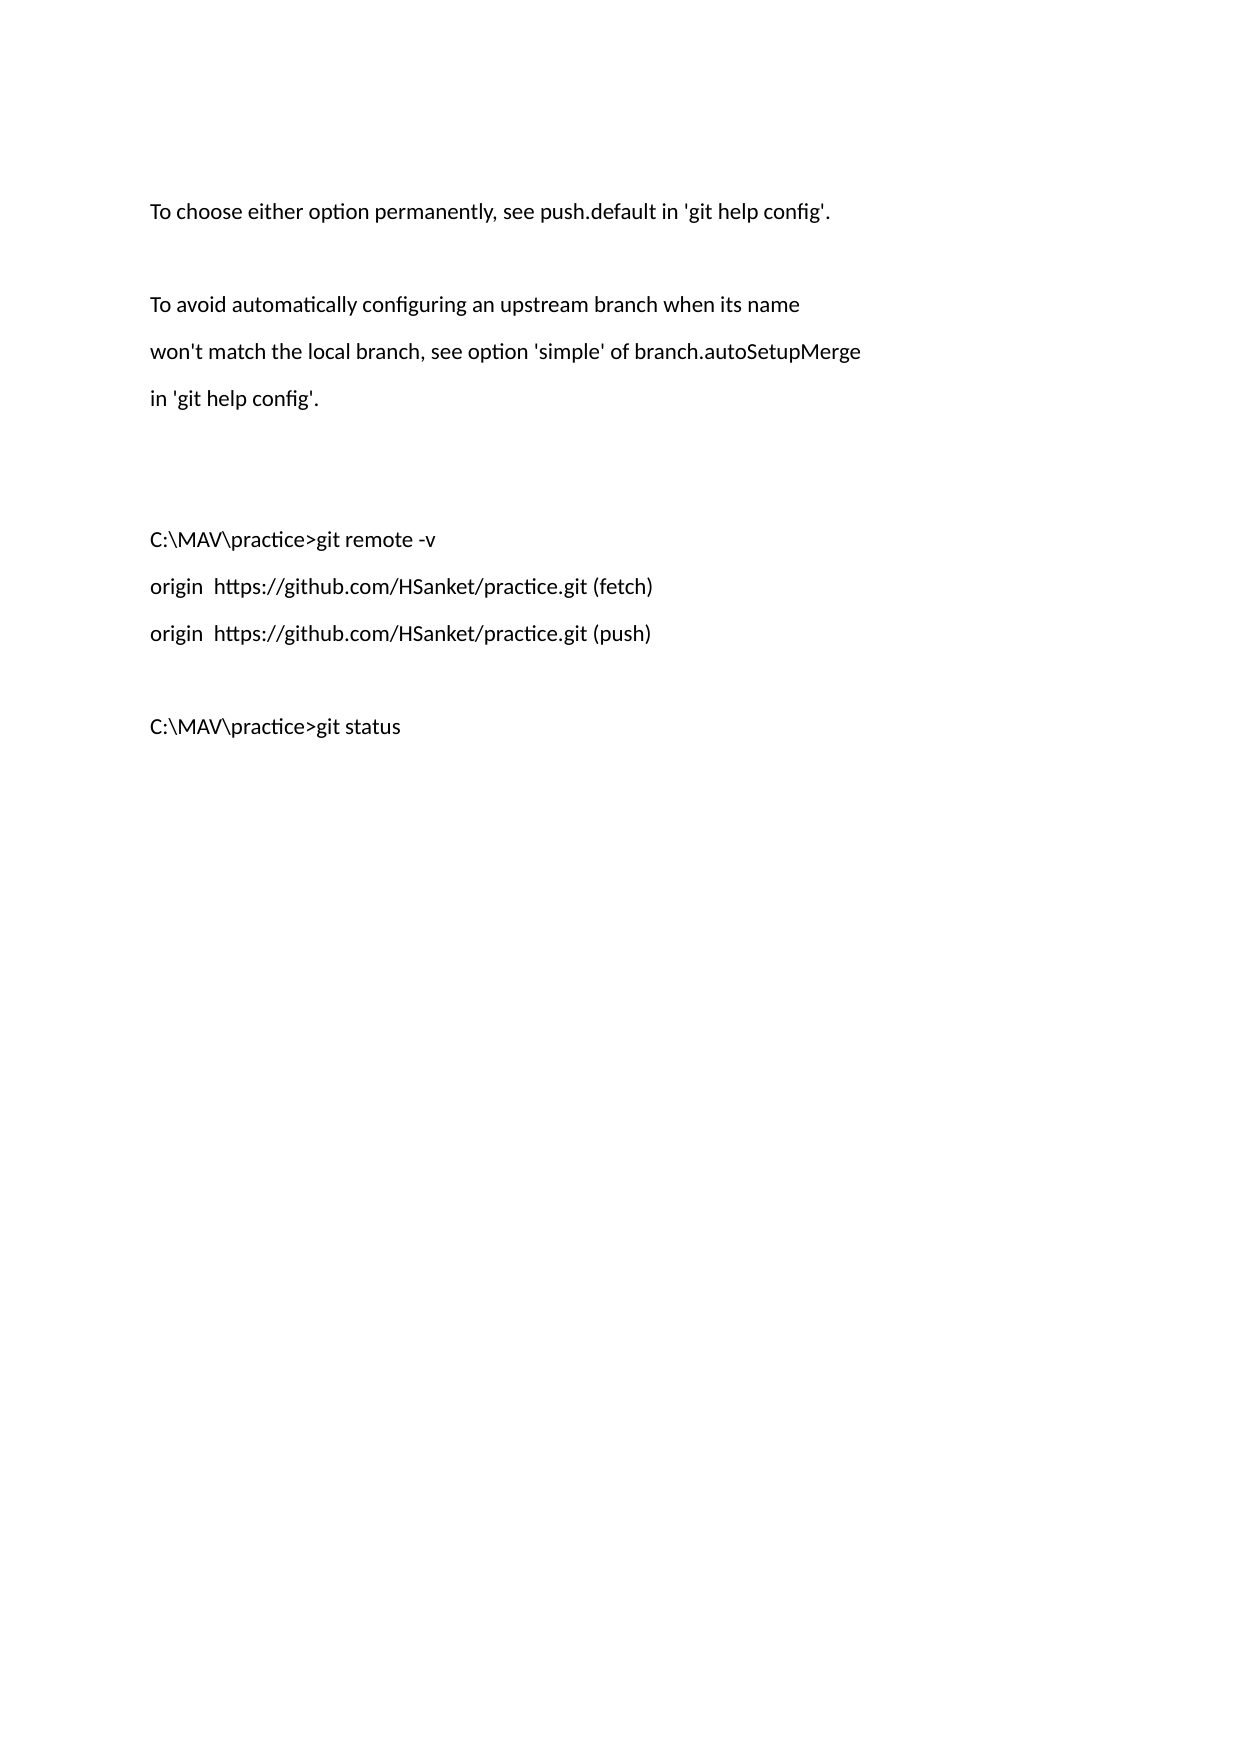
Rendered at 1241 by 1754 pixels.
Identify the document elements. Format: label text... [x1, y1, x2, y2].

text To avoid automatically configuring an upstream branch when its name [150, 291, 1090, 319]
text won't match the local branch, see option 'simple' of branch.autoSetupMerge [150, 337, 1090, 366]
text C:\MAV\practice>git remote -v [150, 525, 1090, 553]
text origin https://github.com/HSanket/practice.git (push) [150, 619, 1090, 647]
text C:\MAV\practice>git status [150, 712, 1090, 741]
text in 'git help config'. [150, 384, 1090, 412]
text To choose either option permanently, see push.default in 'git help config'. [150, 197, 1090, 225]
text origin https://github.com/HSanket/practice.git (fetch) [150, 572, 1090, 600]
